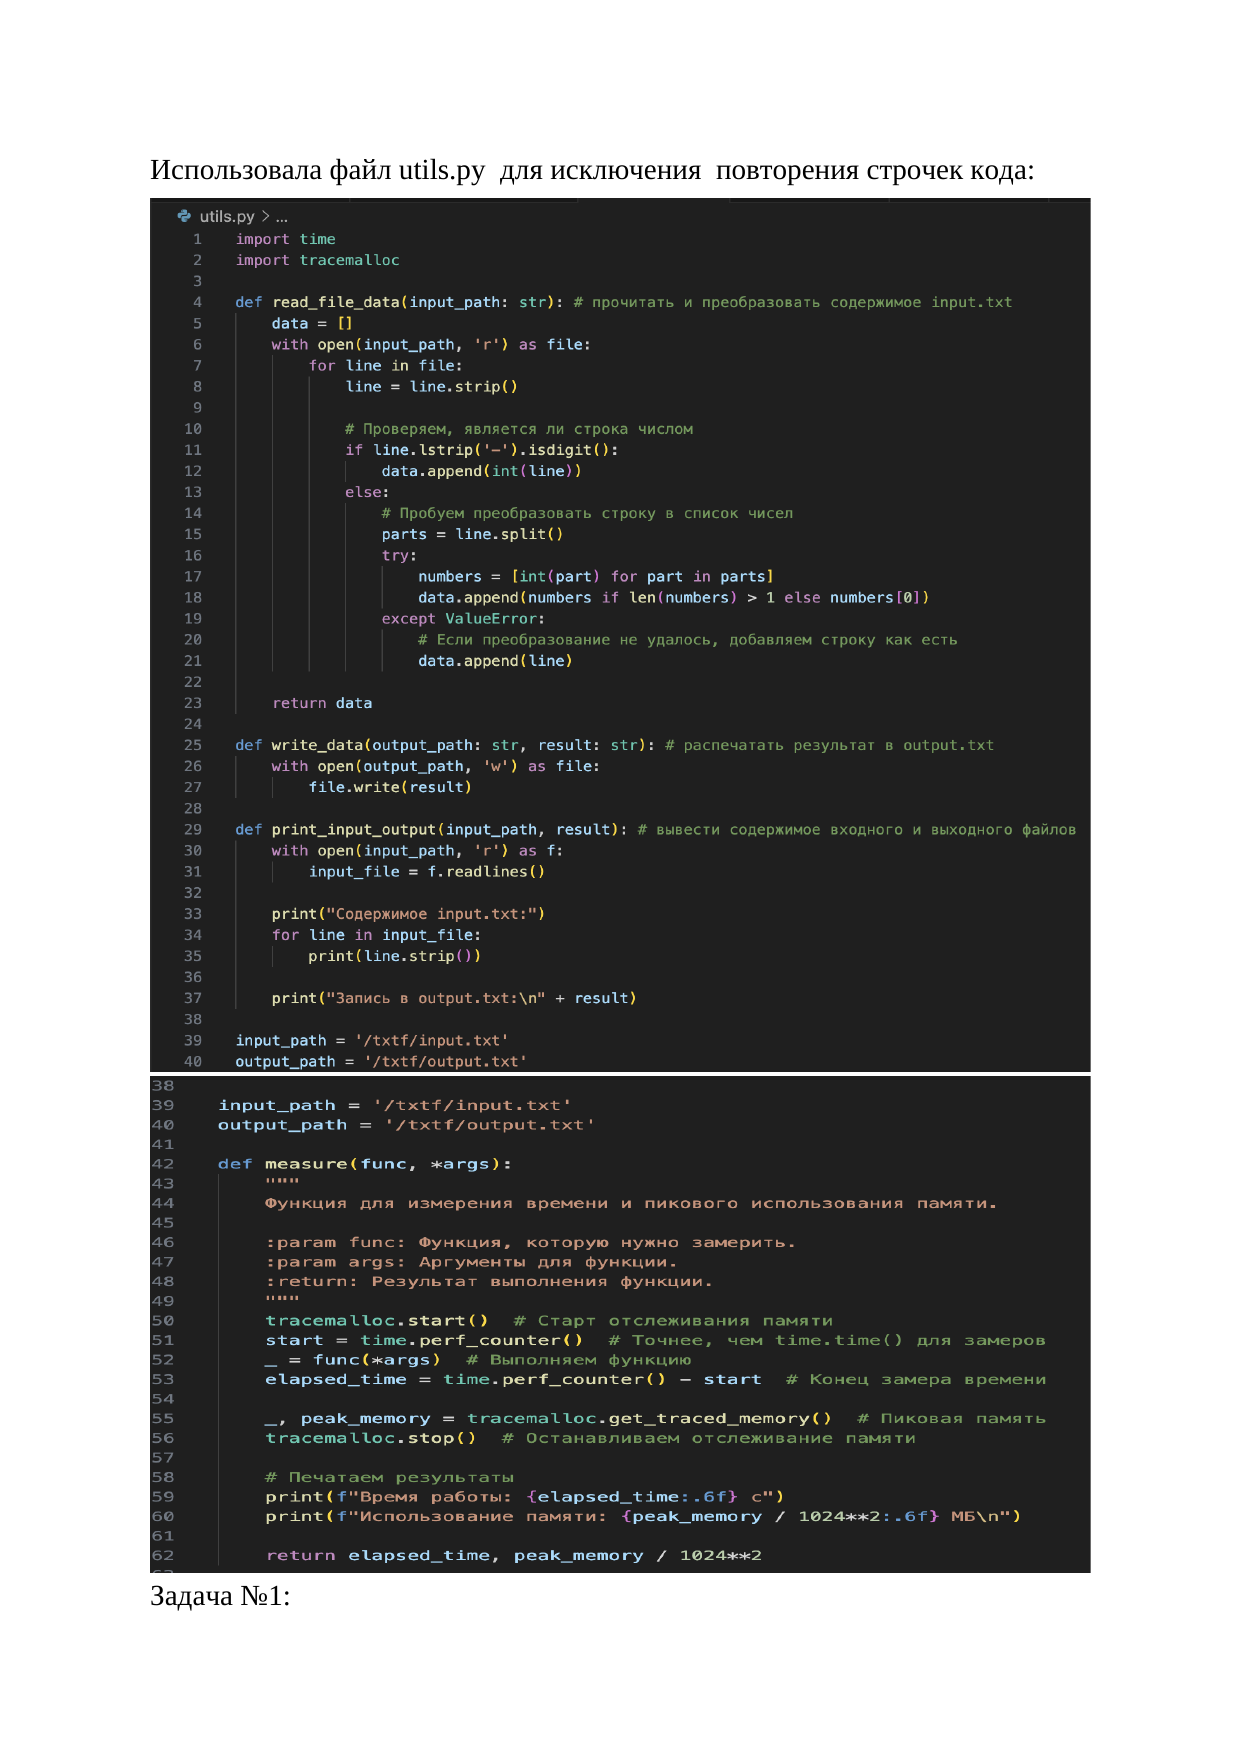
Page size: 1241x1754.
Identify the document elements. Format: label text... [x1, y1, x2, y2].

picture [150, 1076, 1091, 1573]
text Задача №1: [150, 1578, 1090, 1611]
picture [150, 198, 1091, 1072]
text Использовала файл utils.py для исключения повторения строчек кода: [150, 152, 1090, 186]
